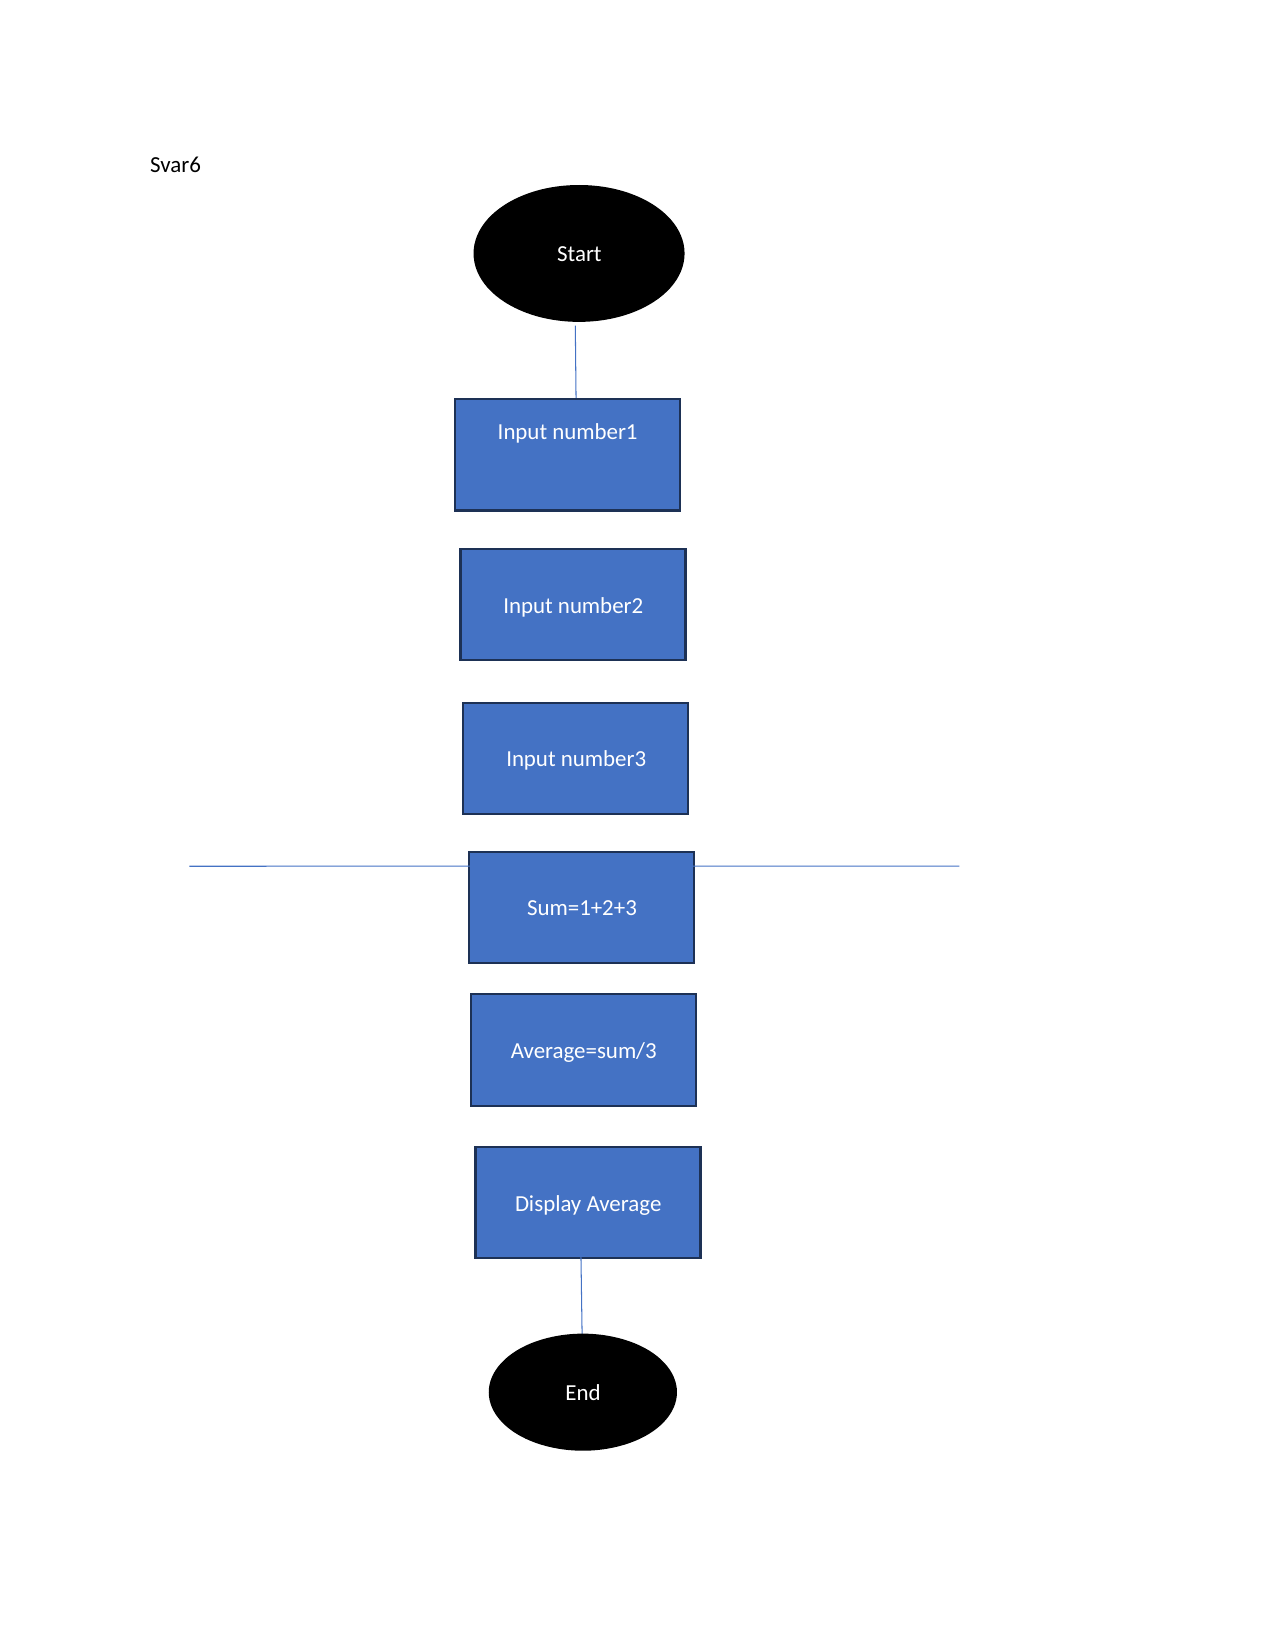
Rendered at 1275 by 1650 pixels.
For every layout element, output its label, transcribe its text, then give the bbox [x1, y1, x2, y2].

text Svar6 [150, 150, 1125, 178]
